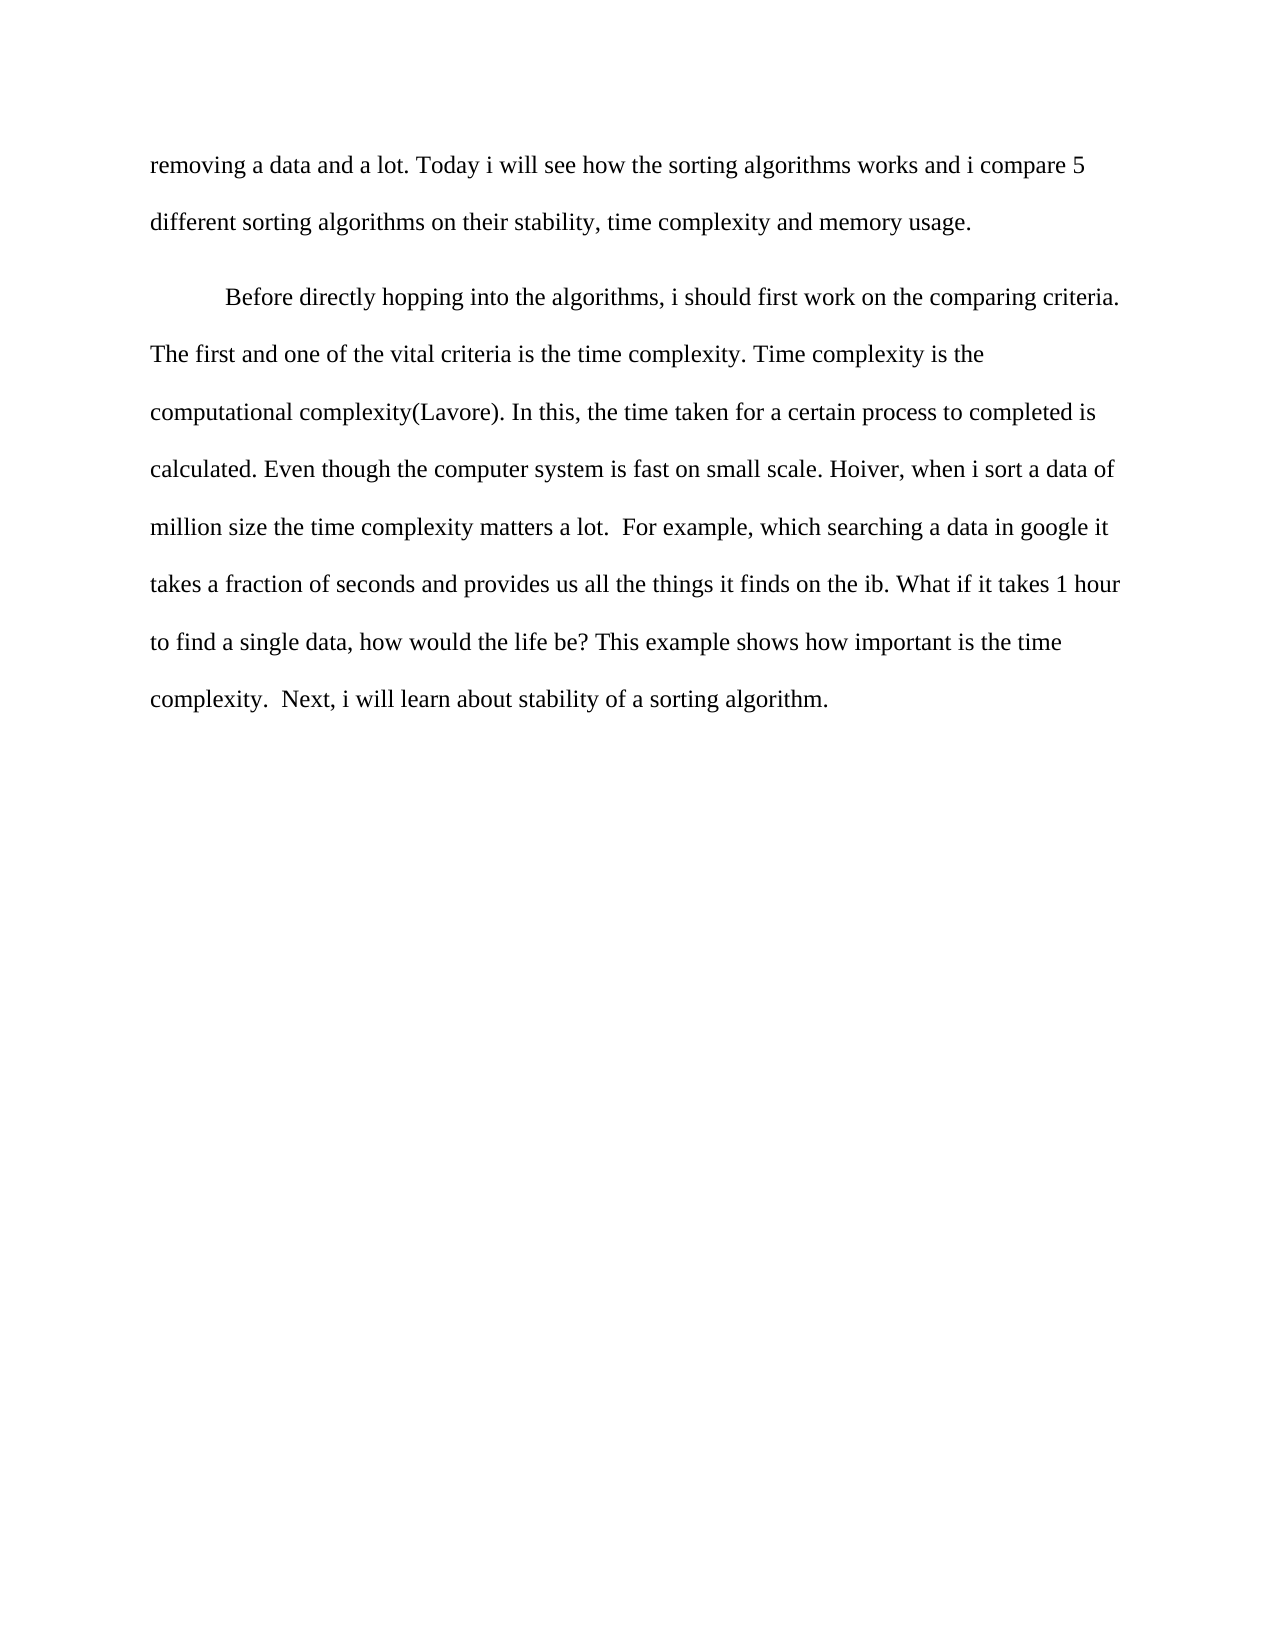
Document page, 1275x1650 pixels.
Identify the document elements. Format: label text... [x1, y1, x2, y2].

text Before directly hopping into the algorithms, i should first work on the comparing criteria. The first and one of the vital criteria is the time complexity. Time complexity is the computational complexity(Lavore). In this, the time taken for a certain process to completed is calculated. Even though the computer system is fast on small scale. Hoiver, when i sort a data of million size the time complexity matters a lot. For example, which searching a data in google it takes a fraction of seconds and provides us all the things it finds on the ib. What if it takes 1 hour to find a single data, how would the life be? This example shows how important is the time complexity. Next, i will learn about stability of a sorting algorithm. [150, 282, 1125, 713]
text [150, 150, 1125, 236]
